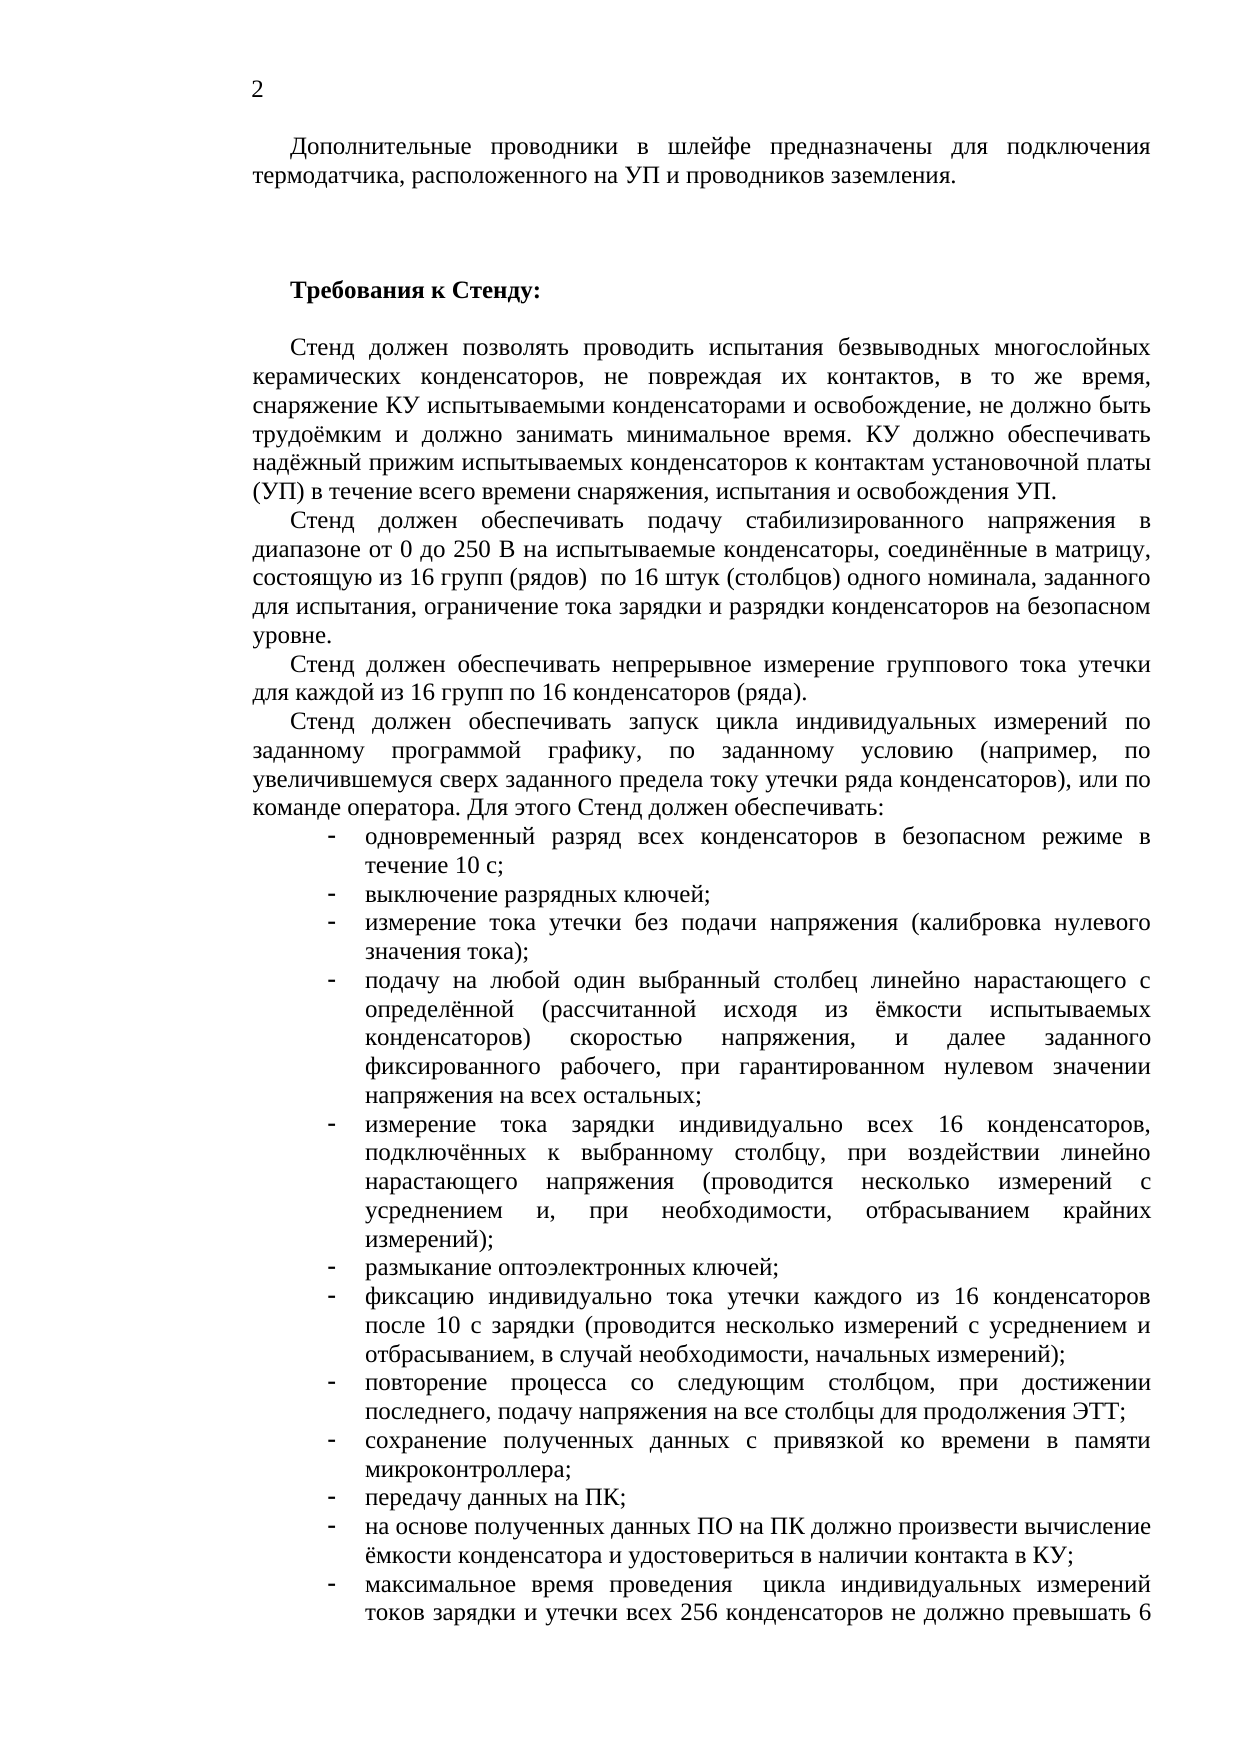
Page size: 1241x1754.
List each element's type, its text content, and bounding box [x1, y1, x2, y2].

list передачу данных на ПК; [327, 1482, 1152, 1511]
list измерение тока утечки без подачи напряжения (калибровка нулевого значения тока); [327, 907, 1152, 965]
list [327, 1569, 1152, 1626]
list Стенд должен обеспечивать запуск цикла индивидуальных измерений по заданному программой графику, по заданному условию (например, по увеличившемуся сверх заданного предела току утечки ряда конденсаторов), или по команде оператора. Для этого Стенд должен обеспечивать: [252, 706, 1152, 821]
list Дополнительные проводники в шлейфе предназначены для подключения термодатчика, расположенного на УП и проводников заземления. [252, 131, 1152, 189]
list выключение разрядных ключей; [327, 879, 1152, 907]
list Стенд должен обеспечивать подачу стабилизированного напряжения в диапазоне от 0 до 250 В на испытываемые конденсаторы, соединённые в матрицу, состоящую из 16 групп (рядов) по 16 штук (столбцов) одного номинала, заданного для испытания, ограничение тока зарядки и разрядки конденсаторов на безопасном уровне. [252, 505, 1152, 649]
list Требования к Стенду: [252, 275, 1152, 304]
list Стенд должен обеспечивать непрерывное измерение группового тока утечки для каждой из 16 групп по 16 конденсаторов (ряда). [252, 649, 1152, 706]
list подачу на любой один выбранный столбец линейно нарастающего с определённой (рассчитанной исходя из ёмкости испытываемых конденсаторов) скоростью напряжения, и далее заданного фиксированного рабочего, при гарантированном нулевом значении напряжения на всех остальных; [327, 965, 1152, 1109]
list на основе полученных данных ПО на ПК должно произвести вычисление ёмкости конденсатора и удостовериться в наличии контакта в КУ; [327, 1511, 1152, 1569]
list фиксацию индивидуально тока утечки каждого из 16 конденсаторов после 10 с зарядки (проводится несколько измерений с усреднением и отбрасыванием, в случай необходимости, начальных измерений); [327, 1281, 1152, 1367]
list повторение процесса со следующим столбцом, при достижении последнего, подачу напряжения на все столбцы для продолжения ЭТТ; [327, 1367, 1152, 1425]
list Стенд должен позволять проводить испытания безвыводных многослойных керамических конденсаторов, не повреждая их контактов, в то же время, снаряжение КУ испытываемыми конденсаторами и освобождение, не должно быть трудоёмким и должно занимать минимальное время. КУ должно обеспечивать надёжный прижим испытываемых конденсаторов к контактам установочной платы (УП) в течение всего времени снаряжения, испытания и освобождения УП. [252, 332, 1152, 505]
list размыкание оптоэлектронных ключей; [327, 1252, 1152, 1281]
list одновременный разряд всех конденсаторов в безопасном режиме в течение 10 с; [327, 821, 1152, 879]
list измерение тока зарядки индивидуально всех 16 конденсаторов, подключённых к выбранному столбцу, при воздействии линейно нарастающего напряжения (проводится несколько измерений с усреднением и, при необходимости, отбрасыванием крайних измерений); [327, 1109, 1152, 1252]
list сохранение полученных данных с привязкой ко времени в памяти микроконтроллера; [327, 1425, 1152, 1482]
